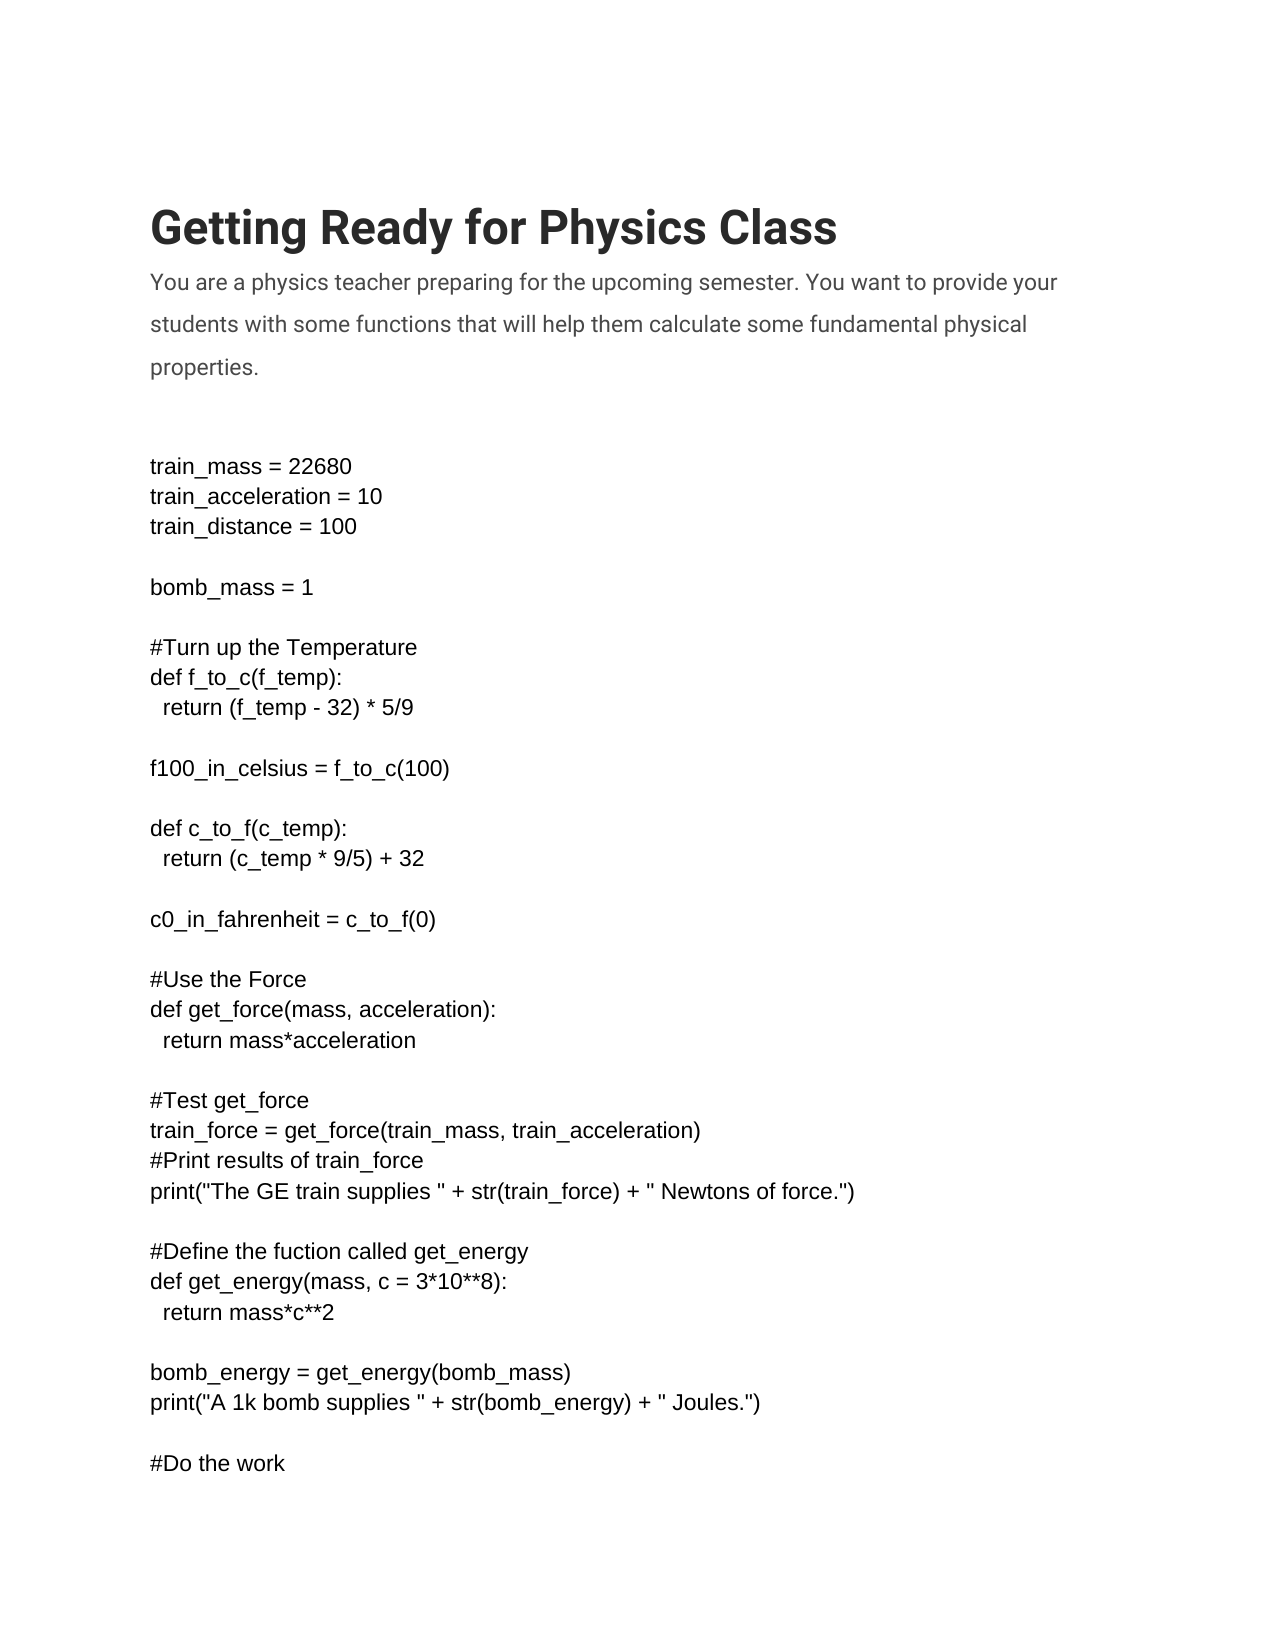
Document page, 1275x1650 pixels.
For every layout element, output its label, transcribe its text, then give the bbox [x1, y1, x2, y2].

text print("The GE train supplies " + str(train_force) + " Newtons of force.") [150, 1178, 1125, 1204]
text def f_to_c(f_temp): [150, 664, 1125, 690]
text #Do the work [150, 1449, 1125, 1476]
text train_mass = 22680 [150, 453, 1125, 479]
text return mass*c**2 [150, 1298, 1125, 1325]
text bomb_energy = get_energy(bomb_mass) [150, 1359, 1125, 1385]
text return mass*acceleration [150, 1027, 1125, 1053]
text bomb_mass = 1 [150, 573, 1125, 600]
text #Print results of train_force [150, 1147, 1125, 1174]
text return (f_temp - 32) * 5/9 [150, 694, 1125, 721]
text f100_in_celsius = f_to_c(100) [150, 755, 1125, 781]
text #Use the Force [150, 966, 1125, 992]
text #Test get_force [150, 1087, 1125, 1113]
text print("A 1k bomb supplies " + str(bomb_energy) + " Joules.") [150, 1389, 1125, 1415]
subtitle Getting Ready for Physics Class [150, 200, 1125, 256]
text def get_force(mass, acceleration): [150, 996, 1125, 1023]
text train_force = get_force(train_mass, train_acceleration) [150, 1117, 1125, 1143]
text def get_energy(mass, c = 3*10**8): [150, 1268, 1125, 1294]
text train_distance = 100 [150, 513, 1125, 539]
text train_acceleration = 10 [150, 483, 1125, 509]
text #Define the fuction called get_energy [150, 1238, 1125, 1264]
text def c_to_f(c_temp): [150, 815, 1125, 841]
text #Turn up the Temperature [150, 634, 1125, 660]
text You are a physics teacher preparing for the upcoming semester. You want to provide your students with some functions that will help them calculate some fundamental physical properties. [150, 269, 1125, 381]
text return (c_temp * 9/5) + 32 [150, 845, 1125, 872]
text c0_in_fahrenheit = c_to_f(0) [150, 906, 1125, 932]
